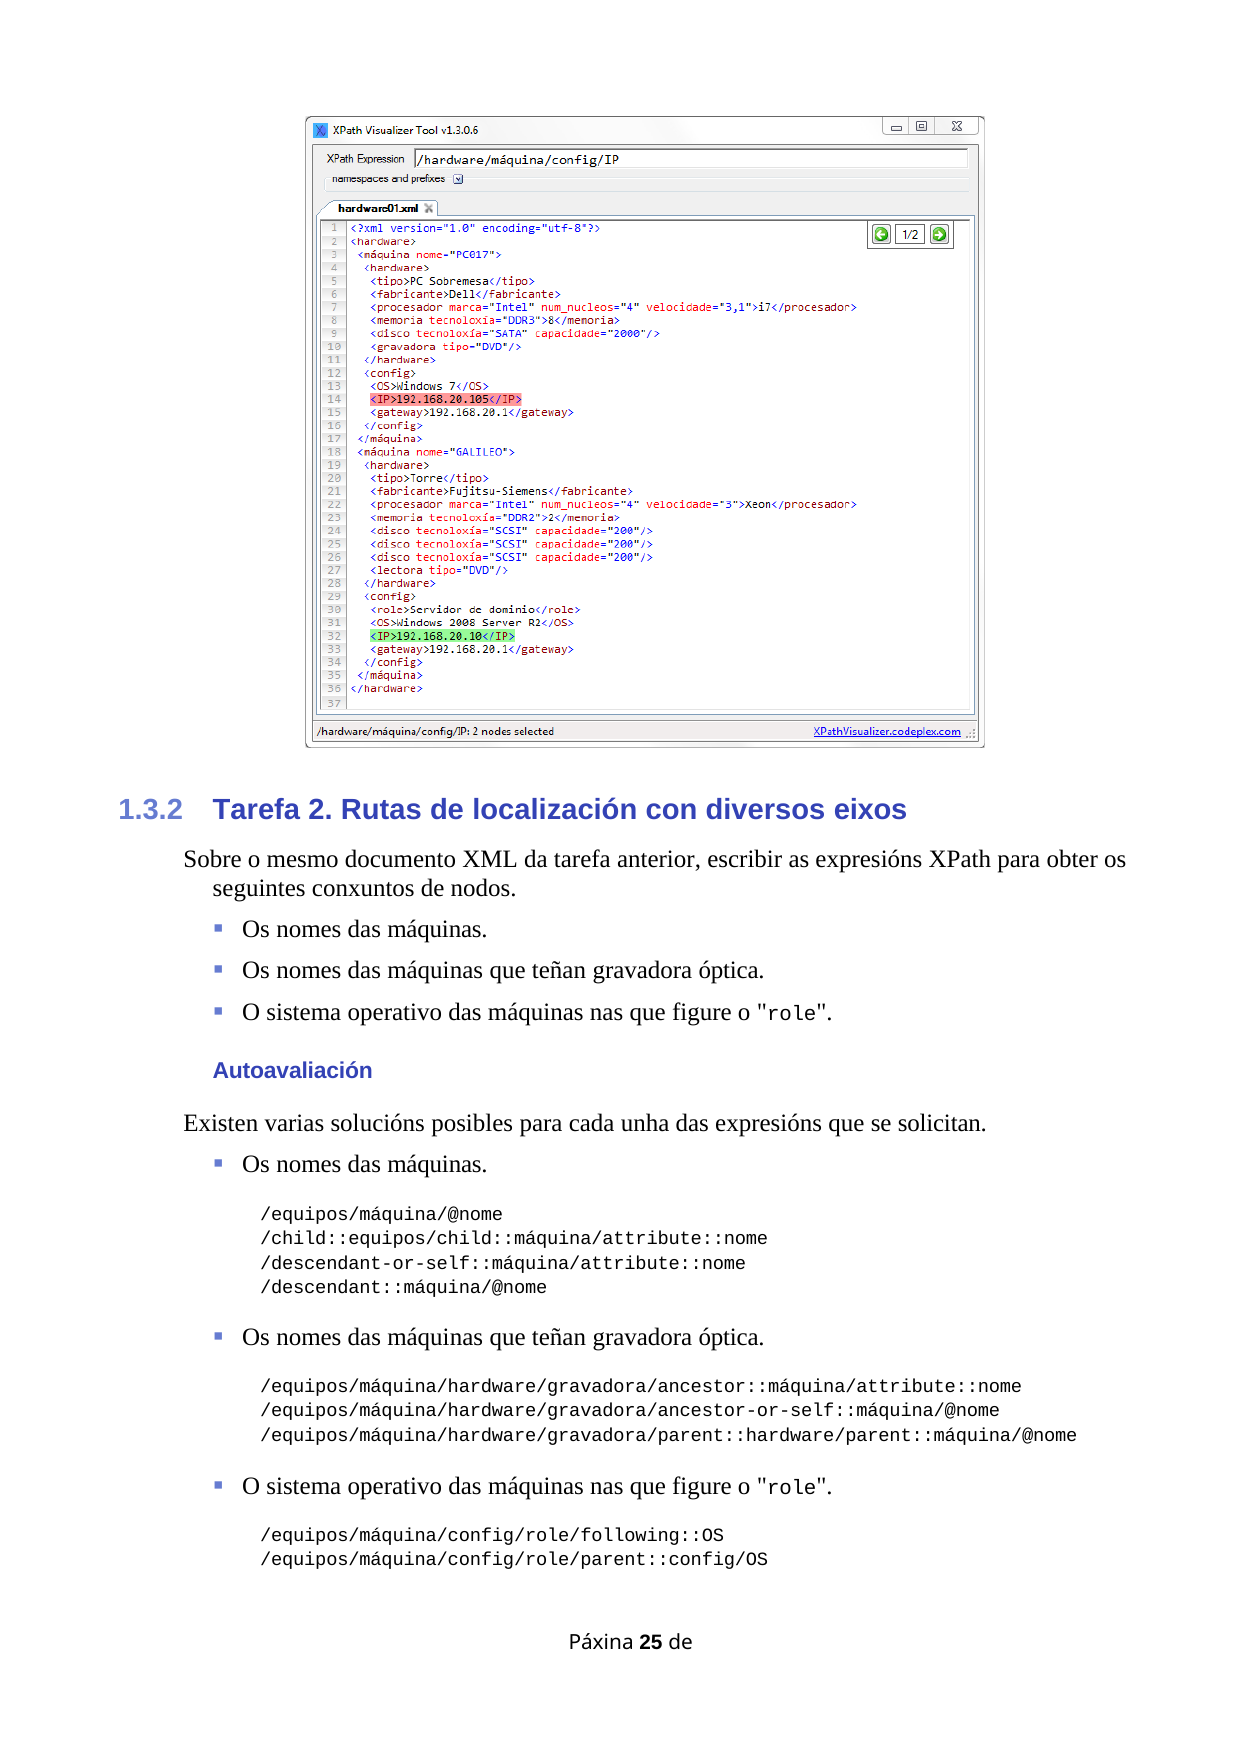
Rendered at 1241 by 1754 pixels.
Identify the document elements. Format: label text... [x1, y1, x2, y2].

text /equipos/máquina/hardware/gravadora/parent::hardware/parent::máquina/@nome [260, 1426, 1152, 1447]
list O sistema operativo das máquinas nas que figure o "role". [212, 1471, 1152, 1501]
text Sobre o mesmo documento XML da tarefa anterior, escribir as expresións XPath para obter os seguintes conxuntos de nodos. [183, 844, 1140, 901]
list Os nomes das máquinas que teñan gravadora óptica. [212, 1322, 1152, 1351]
text /equipos/máquina/hardware/gravadora/ancestor::máquina/attribute::nome [260, 1377, 1152, 1398]
text /descendant-or-self::máquina/attribute::nome [260, 1253, 1152, 1275]
text /child::equipos/child::máquina/attribute::nome [260, 1229, 1152, 1250]
list Os nomes das máquinas. [212, 1149, 1152, 1178]
text Autoavaliación [212, 1057, 1152, 1084]
text /equipos/máquina/hardware/gravadora/ancestor-or-self::máquina/@nome [260, 1401, 1152, 1422]
text /descendant::máquina/@nome [260, 1278, 1152, 1299]
list O sistema operativo das máquinas nas que figure o "role". [212, 997, 1152, 1027]
text /equipos/máquina/@nome [260, 1204, 1152, 1226]
list Os nomes das máquinas que teñan gravadora óptica. [212, 955, 1152, 984]
text Existen varias solucións posibles para cada unha das expresións que se solicitan. [183, 1108, 1152, 1137]
subtitle Tarefa 2. Rutas de localización con diversos eixos [118, 792, 1152, 825]
text /equipos/máquina/config/role/parent::config/OS [260, 1550, 1152, 1571]
list Os nomes das máquinas. [212, 914, 1152, 943]
picture [305, 116, 985, 748]
text /equipos/máquina/config/role/following::OS [260, 1526, 1152, 1547]
